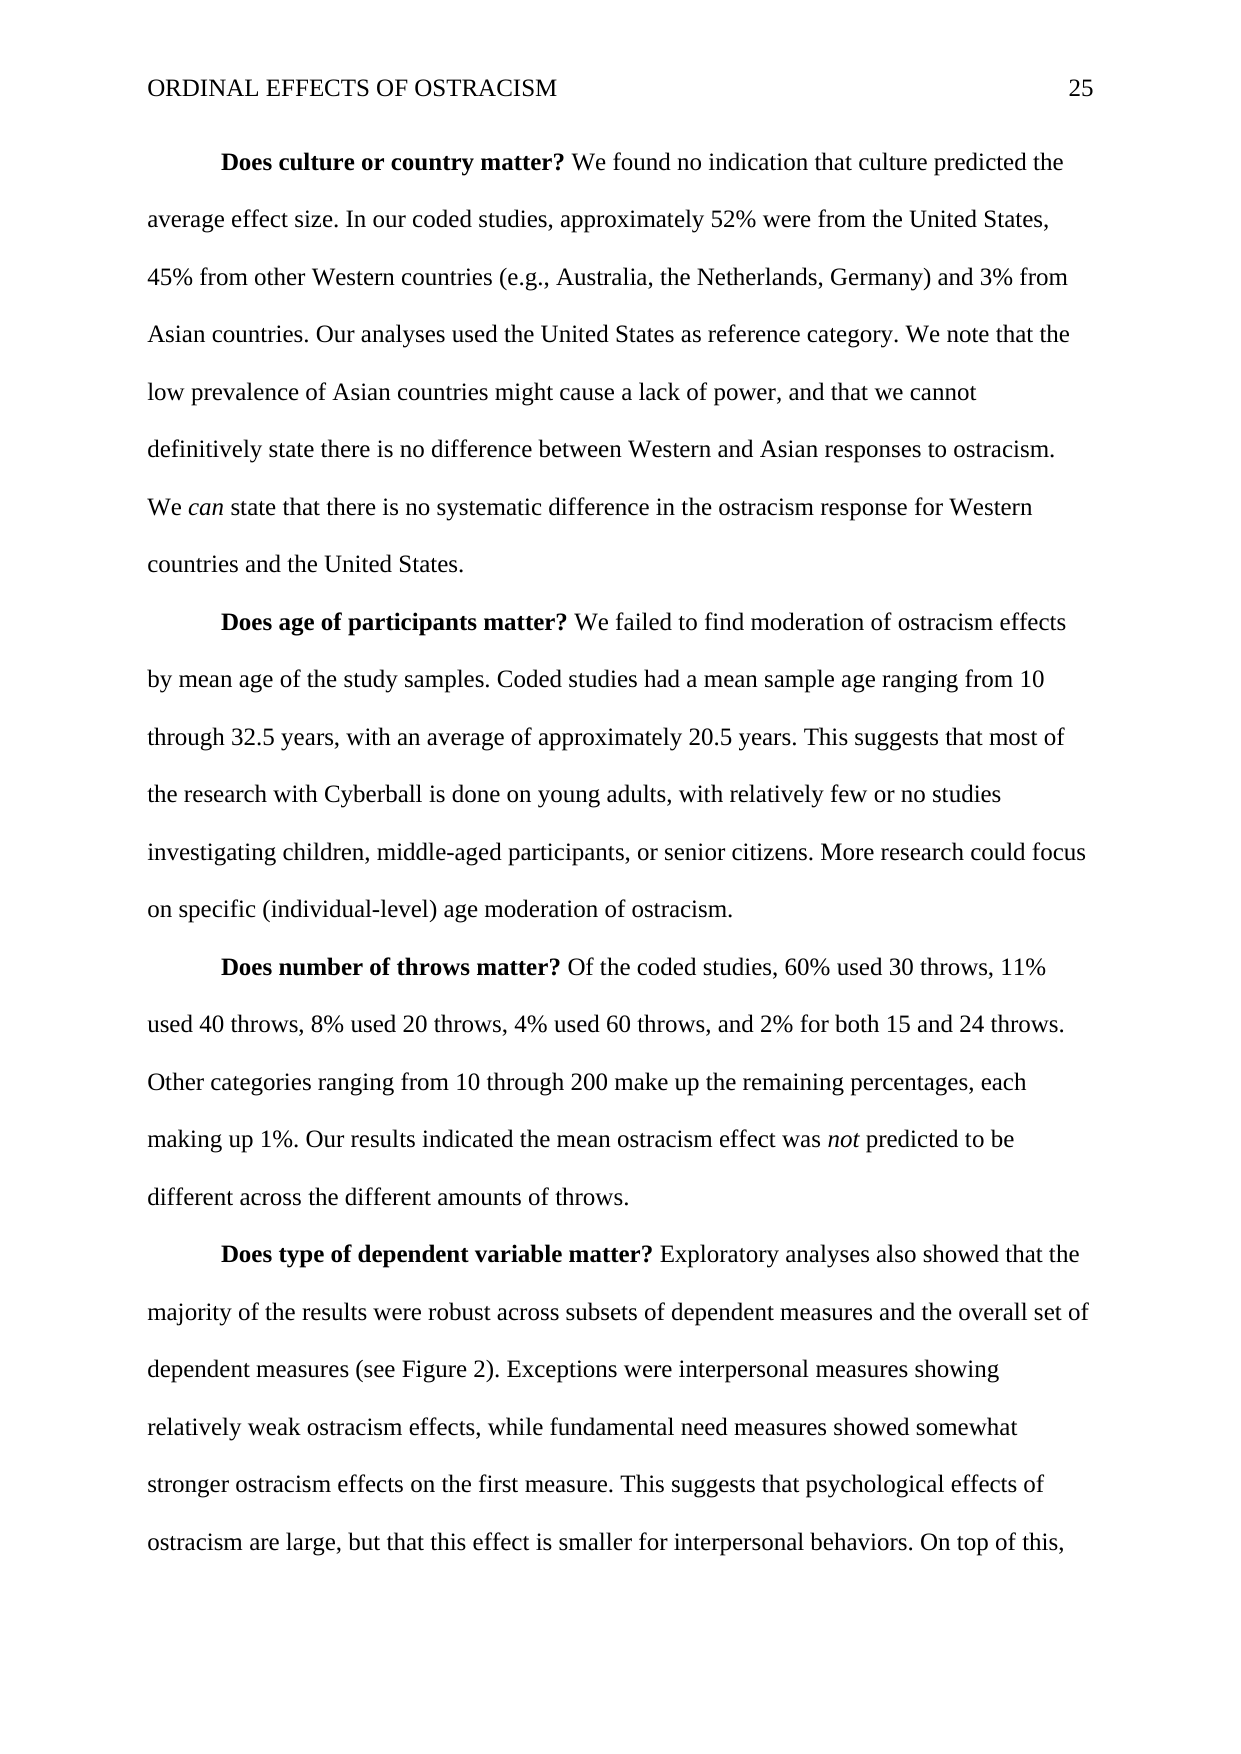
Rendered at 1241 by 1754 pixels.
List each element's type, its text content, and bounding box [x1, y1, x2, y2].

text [147, 1239, 1093, 1556]
text Does number of throws matter? Of the coded studies, 60% used 30 throws, 11% used 40 throws, 8% used 20 throws, 4% used 60 throws, and 2% for both 15 and 24 throws. Other categories ranging from 10 through 200 make up the remaining percentages, each making up 1%. Our results indicated the mean ostracism effect was not predicted to be different across the different amounts of throws. [147, 952, 1093, 1211]
text Does culture or country matter? We found no indication that culture predicted the average effect size. In our coded studies, approximately 52% were from the United States, 45% from other Western countries (e.g., Australia, the Netherlands, Germany) and 3% from Asian countries. Our analyses used the United States as reference category. We note that the low prevalence of Asian countries might cause a lack of power, and that we cannot definitively state there is no difference between Western and Asian responses to ostracism. We can state that there is no systematic difference in the ostracism response for Western countries and the United States. [147, 147, 1093, 578]
text Does age of participants matter? We failed to find moderation of ostracism effects by mean age of the study samples. Coded studies had a mean sample age ranging from 10 through 32.5 years, with an average of approximately 20.5 years. This suggests that most of the research with Cyberball is done on young adults, with relatively few or no studies investigating children, middle-aged participants, or senior citizens. More research could focus on specific (individual-level) age moderation of ostracism. [147, 607, 1093, 923]
